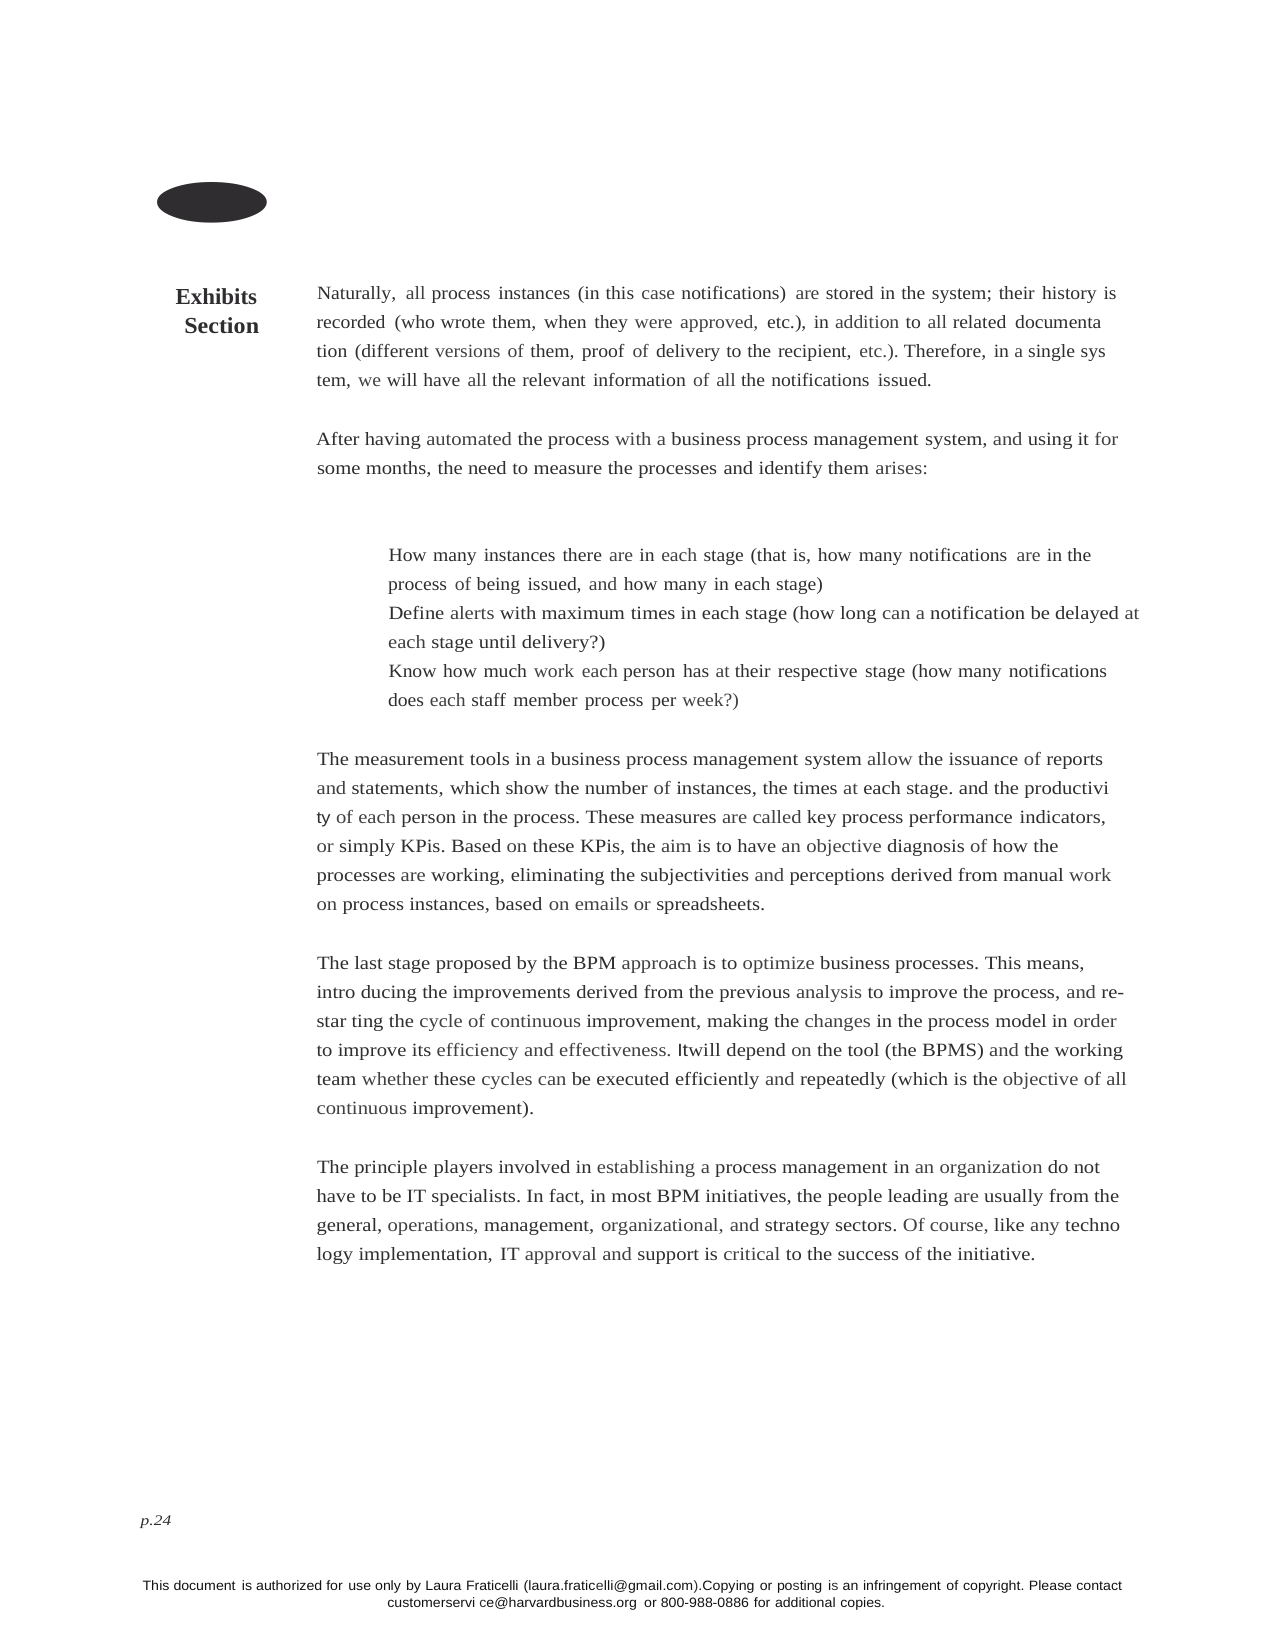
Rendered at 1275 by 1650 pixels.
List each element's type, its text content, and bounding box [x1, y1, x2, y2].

subtitle • [141, 125, 284, 285]
text The last stage proposed by the BPM approach is to optimize business processes. This means, intro­ ducing the improvements derived from the previous analysis to improve the process, and re-star­ ting the cycle of continuous improvement, making the changes in the process model in order to improve its efficiency and effectiveness. Itwill depend on the tool (the BPMS) and the working team whether these cycles can be executed efficiently and repeatedly (which is the objective of all continuous improvement). [316, 952, 1127, 1119]
text Exhibits [148, 285, 284, 309]
text The measurement tools in a business process management system allow the issuance of reports and statements, which show the number of instances, the times at each stage. and the productivi­ ty of each person in the process. These measures are called key process performance indicators, or simply KPis. Based on these KPis, the aim is to have an objective diagnosis of how the processes are working, eliminating the subjectivities and perceptions derived from manual work on process instances, based on emails or spreadsheets. [316, 748, 1125, 915]
text Define alerts with maximum times in each stage (how long can a notification be delayed at each stage until delivery?) [388, 602, 1142, 653]
text After having automated the process with a business process management system, and using it for some months, the need to measure the processes and identify them arises: [316, 428, 1121, 478]
text Naturally, all process instances (in this case notifications) are stored in the system; their history is recorded (who wrote them, when they were approved, etc.), in addition to all related documenta­ tion (different versions of them, proof of delivery to the recipient, etc.). Therefore, in a single sys­ tem, we will have all the relevant information of all the notifications issued. [316, 282, 1121, 391]
text The principle players involved in establishing a process management in an organization do not have to be IT specialists. In fact, in most BPM initiatives, the people leading are usually from the general, operations, management, organizational, and strategy sectors. Of course, like any techno­ logy implementation, IT approval and support is critical to the success of the initiative. [316, 1156, 1127, 1265]
text Know how much work each person has at their respective stage (how many notifications does each staff member process per week?) [388, 660, 1142, 711]
text p.24 [140, 1512, 284, 1529]
text How many instances there are in each stage (that is, how many notifications are in the process of being issued, and how many in each stage) [388, 544, 1142, 594]
text Section [159, 312, 284, 338]
